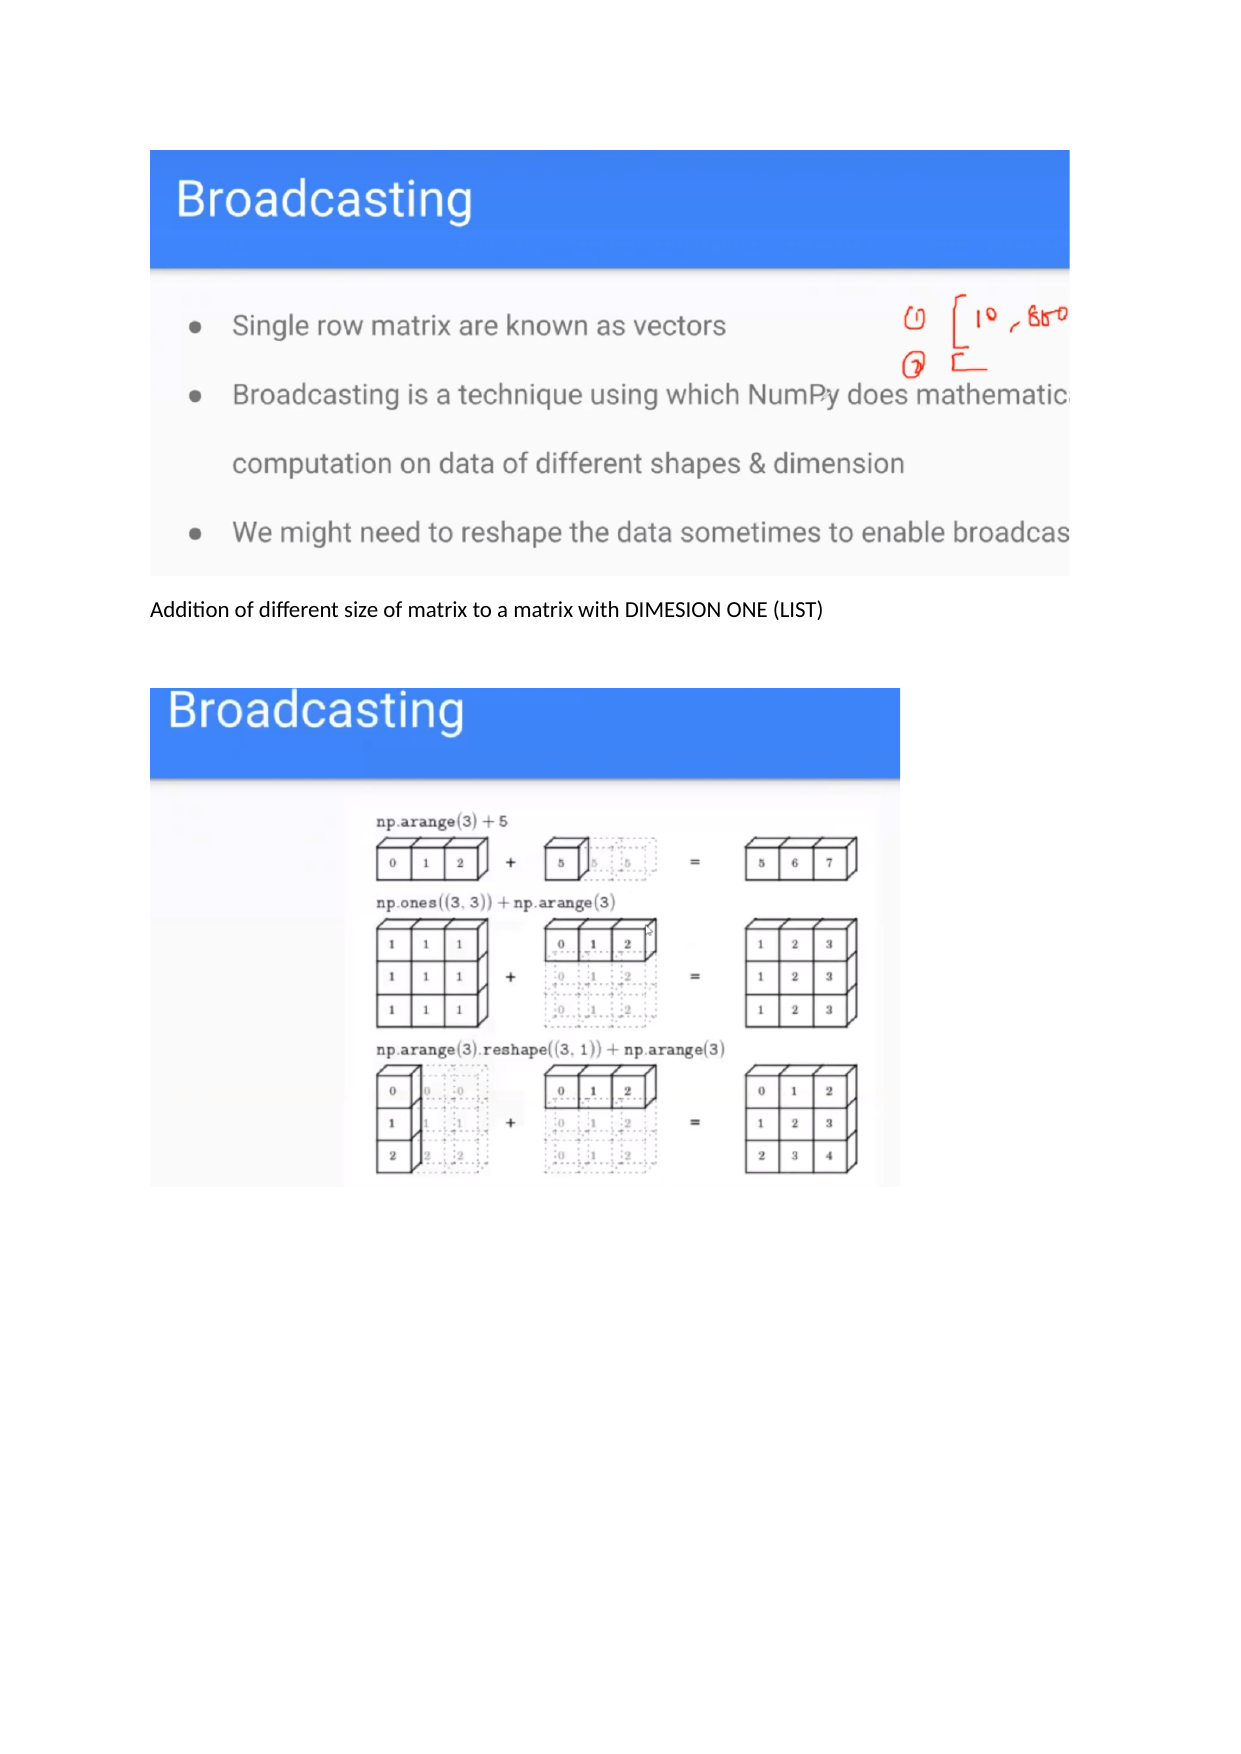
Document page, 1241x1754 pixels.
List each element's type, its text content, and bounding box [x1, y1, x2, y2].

picture [150, 688, 901, 1187]
picture [150, 150, 1070, 576]
text Addition of different size of matrix to a matrix with DIMESION ONE (LIST) [150, 595, 1090, 623]
